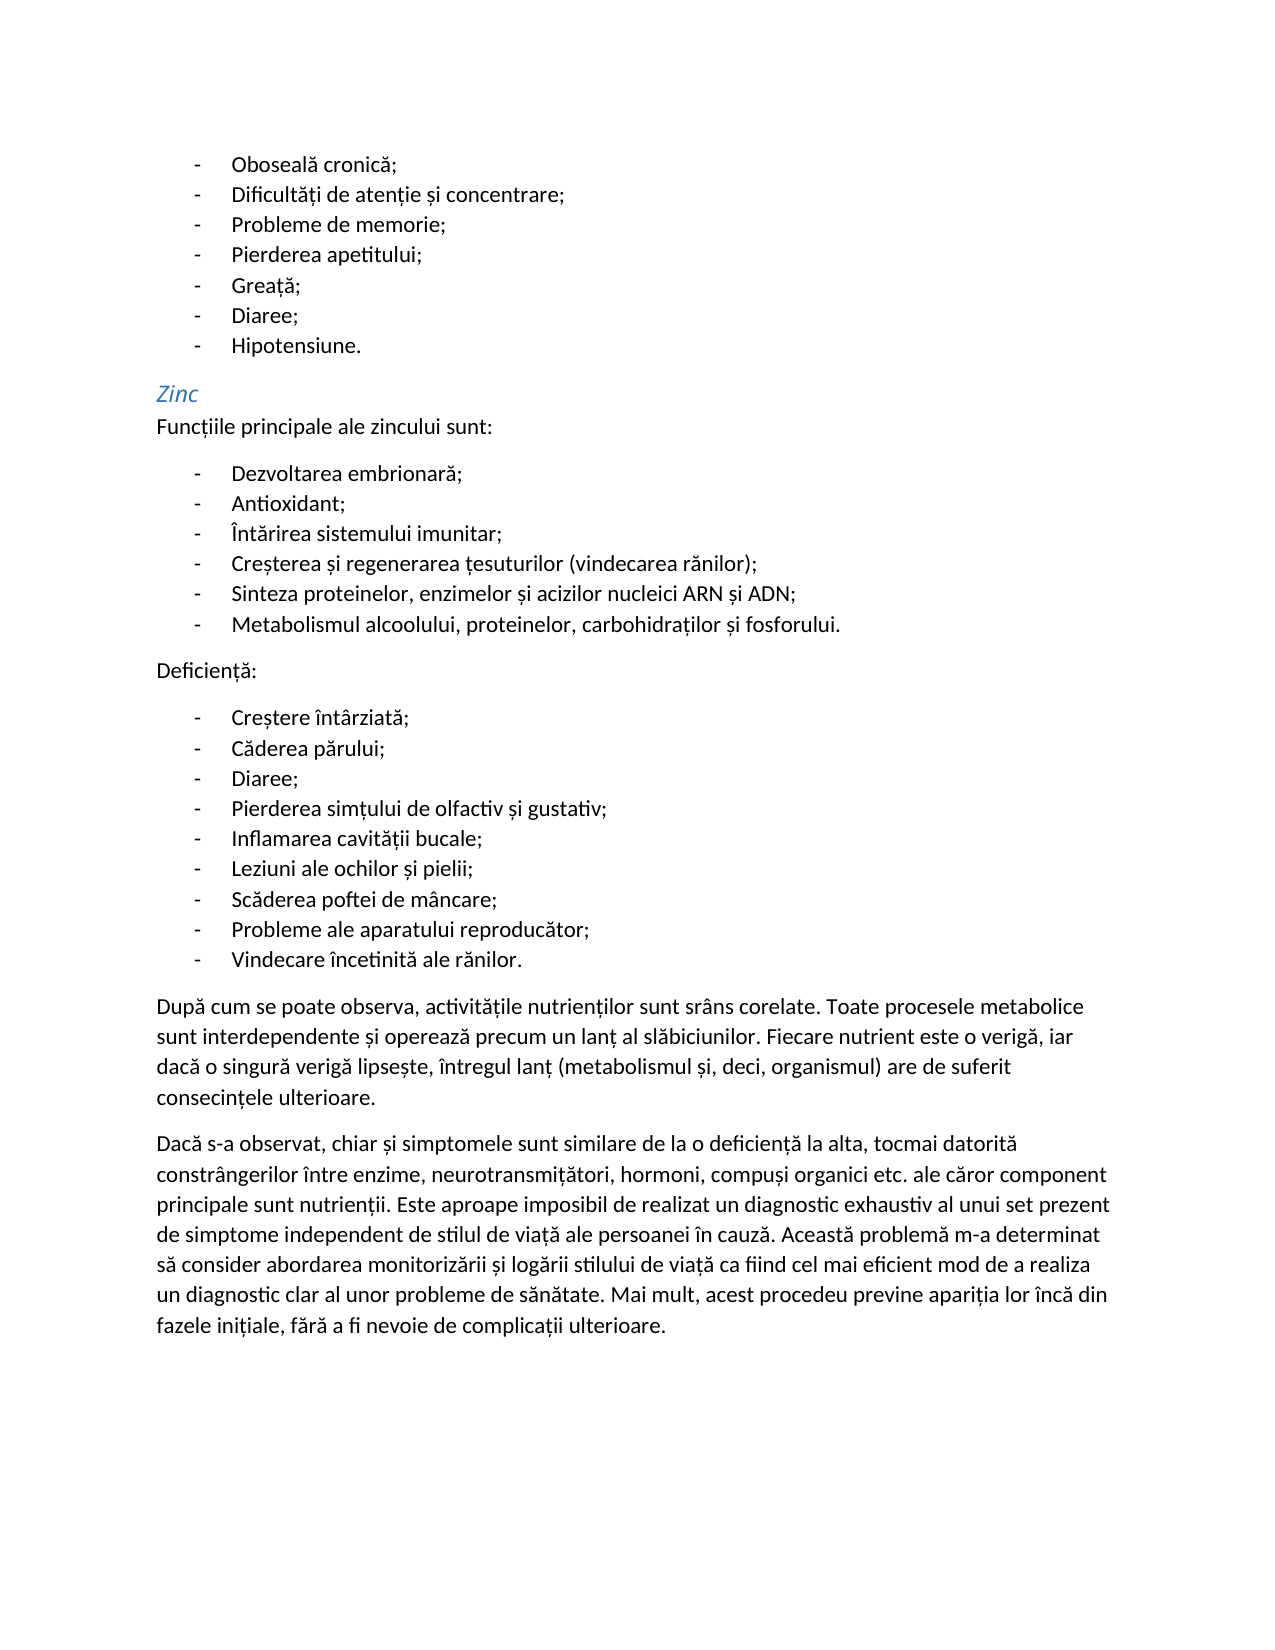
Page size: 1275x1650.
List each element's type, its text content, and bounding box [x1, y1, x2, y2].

list Leziuni ale ochilor și pielii; [194, 854, 1118, 883]
list Hipotensiune. [194, 331, 1118, 359]
list Pierderea simțului de olfactiv și gustativ; [194, 794, 1118, 822]
text Funcțiile principale ale zincului sunt: [156, 412, 1118, 440]
list Diaree; [194, 301, 1118, 329]
list Dificultăți de atenție și concentrare; [194, 180, 1118, 208]
list Căderea părului; [194, 734, 1118, 762]
list Scăderea poftei de mâncare; [194, 885, 1118, 913]
list Creștere întârziată; [194, 703, 1118, 732]
list Metabolismul alcoolului, proteinelor, carbohidraților și fosforului. [194, 610, 1118, 638]
list Inflamarea cavității bucale; [194, 824, 1118, 852]
list Probleme ale aparatului reproducător; [194, 915, 1118, 943]
list Oboseală cronică; [194, 150, 1118, 178]
list Diaree; [194, 764, 1118, 792]
list Dezvoltarea embrionară; [194, 459, 1118, 487]
subtitle Zinc [156, 378, 1118, 409]
list Sinteza proteinelor, enzimelor și acizilor nucleici ARN și ADN; [194, 579, 1118, 608]
list Antioxidant; [194, 489, 1118, 517]
list Greață; [194, 271, 1118, 299]
list Probleme de memorie; [194, 210, 1118, 238]
list Vindecare încetinită ale rănilor. [194, 945, 1118, 973]
list Pierderea apetitului; [194, 241, 1118, 269]
list Întărirea sistemului imunitar; [194, 519, 1118, 547]
text După cum se poate observa, activitățile nutrienților sunt srâns corelate. Toate procesele metabolice sunt interdependente și operează precum un lanț al slăbiciunilor. Fiecare nutrient este o verigă, iar dacă o singură verigă lipsește, întregul lanț (metabolismul și, deci, organismul) are de suferit consecințele ulterioare. [156, 992, 1118, 1111]
list Creșterea și regenerarea țesuturilor (vindecarea rănilor); [194, 549, 1118, 577]
text Dacă s-a observat, chiar și simptomele sunt similare de la o deficiență la alta, tocmai datorită constrângerilor între enzime, neurotransmițători, hormoni, compuși organici etc. ale căror component principale sunt nutrienții. Este aproape imposibil de realizat un diagnostic exhaustiv al unui set prezent de simptome independent de stilul de viață ale persoanei în cauză. Această problemă m-a determinat să consider abordarea monitorizării și logării stilului de viață ca fiind cel mai eficient mod de a realiza un diagnostic clar al unor probleme de sănătate. Mai mult, acest procedeu previne apariția lor încă din fazele inițiale, fără a fi nevoie de complicații ulterioare. [156, 1129, 1118, 1339]
text Deficiență: [156, 657, 1118, 685]
